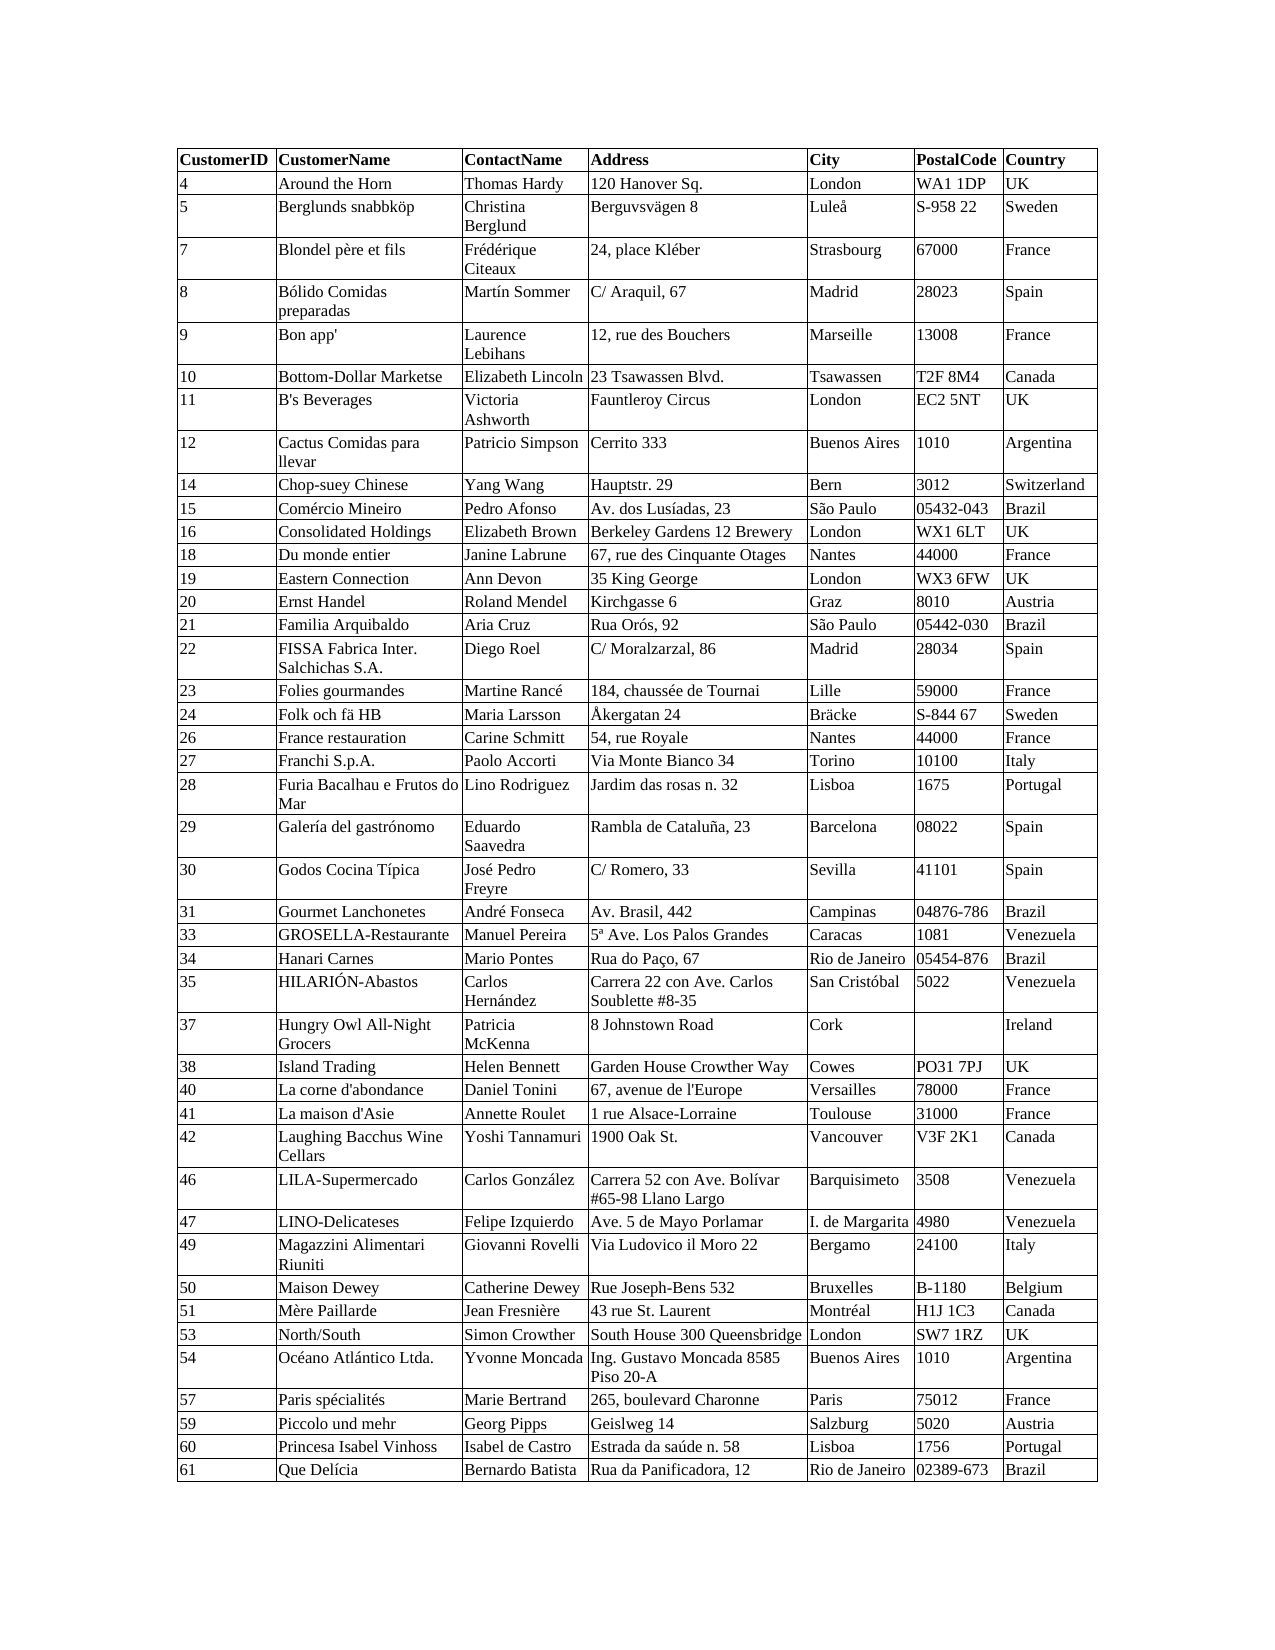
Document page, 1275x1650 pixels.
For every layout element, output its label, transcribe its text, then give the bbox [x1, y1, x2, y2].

table_cell 10100 [915, 750, 1003, 772]
table_cell 13008 [915, 323, 1003, 364]
table_cell Marseille [808, 323, 914, 364]
table_cell Yvonne Moncada [463, 1346, 588, 1388]
table_cell Rio de Janeiro [808, 947, 914, 969]
table_cell Giovanni Rovelli [463, 1234, 588, 1275]
table_cell 49 [178, 1234, 276, 1275]
table_cell Diego Roel [463, 637, 588, 678]
table_cell Paris spécialités [277, 1389, 462, 1411]
table_cell Belgium [1004, 1276, 1097, 1298]
table_cell Around the Horn [277, 172, 462, 194]
table_cell Spain [1004, 637, 1097, 678]
table_cell 18 [178, 544, 276, 566]
table_cell Torino [808, 750, 914, 772]
table_cell Manuel Pereira [463, 924, 588, 946]
table_header CustomerID [178, 149, 276, 171]
table_cell Georg Pipps [463, 1412, 588, 1434]
table_cell Daniel Tonini [463, 1079, 588, 1101]
table_cell Fauntleroy Circus [589, 389, 807, 430]
table_cell Mario Pontes [463, 947, 588, 969]
table_cell Portugal [1004, 1435, 1097, 1458]
table_cell Av. dos Lusíadas, 23 [589, 497, 807, 519]
table_cell Elizabeth Lincoln [463, 365, 588, 388]
table_cell Switzerland [1004, 474, 1097, 496]
table_cell Maison Dewey [277, 1276, 462, 1298]
table_cell 24, place Kléber [589, 238, 807, 279]
table_cell 19 [178, 567, 276, 589]
table_cell Luleå [808, 195, 914, 237]
table_cell UK [1004, 567, 1097, 589]
table_cell I. de Margarita [808, 1210, 914, 1233]
table_cell Cork [808, 1013, 914, 1054]
table_cell UK [1004, 1055, 1097, 1078]
table_cell Paris [808, 1389, 914, 1411]
table_header City [808, 149, 914, 171]
table_cell Venezuela [1004, 1210, 1097, 1233]
table_cell Galería del gastrónomo [277, 815, 462, 857]
table_cell Barcelona [808, 815, 914, 857]
table_cell Jean Fresnière [463, 1300, 588, 1322]
table_cell Carlos Hernández [463, 970, 588, 1012]
table_cell France [1004, 1079, 1097, 1101]
table_cell Brazil [1004, 900, 1097, 923]
table_cell 14 [178, 474, 276, 496]
table_cell Strasbourg [808, 238, 914, 279]
table_cell Versailles [808, 1079, 914, 1101]
table_cell North/South [277, 1323, 462, 1345]
table_cell Eastern Connection [277, 567, 462, 589]
table_cell Barquisimeto [808, 1168, 914, 1209]
table_cell 265, boulevard Charonne [589, 1389, 807, 1411]
table_cell Patricio Simpson [463, 431, 588, 473]
table_cell 61 [178, 1459, 276, 1481]
table_cell Carine Schmitt [463, 726, 588, 748]
table_cell B's Beverages [277, 389, 462, 430]
table_cell 41101 [915, 858, 1003, 899]
table_cell 26 [178, 726, 276, 748]
table_cell Caracas [808, 924, 914, 946]
table_cell 67, rue des Cinquante Otages [589, 544, 807, 566]
table_cell WX1 6LT [915, 520, 1003, 543]
table_cell 120 Hanover Sq. [589, 172, 807, 194]
table_cell 28 [178, 773, 276, 814]
table_cell 02389-673 [915, 1459, 1003, 1481]
table_cell 1756 [915, 1435, 1003, 1458]
table_cell HILARIÓN-Abastos [277, 970, 462, 1012]
table_cell Vancouver [808, 1125, 914, 1167]
table_cell B-1180 [915, 1276, 1003, 1298]
table_cell Austria [1004, 590, 1097, 613]
table_cell 29 [178, 815, 276, 857]
table_cell Tsawassen [808, 365, 914, 388]
table_cell Christina Berglund [463, 195, 588, 237]
table_cell Sweden [1004, 195, 1097, 237]
table_cell 1010 [915, 1346, 1003, 1388]
table_cell 31 [178, 900, 276, 923]
table_cell 22 [178, 637, 276, 678]
table_cell 5022 [915, 970, 1003, 1012]
table_cell 44000 [915, 726, 1003, 748]
table_cell Bernardo Batista [463, 1459, 588, 1481]
table_cell Brazil [1004, 1459, 1097, 1481]
table_cell Paolo Accorti [463, 750, 588, 772]
table_cell Carrera 22 con Ave. Carlos Soublette #8-35 [589, 970, 807, 1012]
table_cell 4980 [915, 1210, 1003, 1233]
table_cell 24 [178, 703, 276, 725]
table_cell 37 [178, 1013, 276, 1054]
table_cell Hungry Owl All-Night Grocers [277, 1013, 462, 1054]
table_cell Princesa Isabel Vinhoss [277, 1435, 462, 1458]
table_cell France [1004, 726, 1097, 748]
table_cell Lino Rodriguez [463, 773, 588, 814]
table_cell Bräcke [808, 703, 914, 725]
table_cell Cerrito 333 [589, 431, 807, 473]
table_cell 42 [178, 1125, 276, 1167]
table_cell Marie Bertrand [463, 1389, 588, 1411]
table_cell Patricia McKenna [463, 1013, 588, 1054]
table_cell Folies gourmandes [277, 680, 462, 702]
table_cell Que Delícia [277, 1459, 462, 1481]
table_cell Chop-suey Chinese [277, 474, 462, 496]
table_cell Buenos Aires [808, 431, 914, 473]
table_cell Rua do Paço, 67 [589, 947, 807, 969]
table_cell 30 [178, 858, 276, 899]
table_cell 23 [178, 680, 276, 702]
table_cell Spain [1004, 815, 1097, 857]
table_header PostalCode [915, 149, 1003, 171]
table_cell Helen Bennett [463, 1055, 588, 1078]
table_cell UK [1004, 172, 1097, 194]
table_cell Berkeley Gardens 12 Brewery [589, 520, 807, 543]
table_cell Ing. Gustavo Moncada 8585 Piso 20-A [589, 1346, 807, 1388]
table_cell Austria [1004, 1412, 1097, 1434]
table_cell Graz [808, 590, 914, 613]
table_cell 67, avenue de l'Europe [589, 1079, 807, 1101]
table_cell Yoshi Tannamuri [463, 1125, 588, 1167]
table_cell Franchi S.p.A. [277, 750, 462, 772]
table_cell Hanari Carnes [277, 947, 462, 969]
table_cell London [808, 389, 914, 430]
table_cell Åkergatan 24 [589, 703, 807, 725]
table_cell Nantes [808, 544, 914, 566]
table_cell 4 [178, 172, 276, 194]
table_cell 53 [178, 1323, 276, 1345]
table_cell Canada [1004, 1300, 1097, 1322]
table_header Country [1004, 149, 1097, 171]
table_cell 44000 [915, 544, 1003, 566]
table_cell Océano Atlántico Ltda. [277, 1346, 462, 1388]
table_cell [915, 1013, 1003, 1054]
table_cell Lisboa [808, 1435, 914, 1458]
table_cell São Paulo [808, 614, 914, 636]
table_cell Via Monte Bianco 34 [589, 750, 807, 772]
table_cell Annette Roulet [463, 1102, 588, 1124]
table_cell 20 [178, 590, 276, 613]
table_cell H1J 1C3 [915, 1300, 1003, 1322]
table_cell Janine Labrune [463, 544, 588, 566]
table_cell 31000 [915, 1102, 1003, 1124]
table_cell 7 [178, 238, 276, 279]
table_cell PO31 7PJ [915, 1055, 1003, 1078]
table_cell La maison d'Asie [277, 1102, 462, 1124]
table_cell 3012 [915, 474, 1003, 496]
table_cell Bern [808, 474, 914, 496]
table_cell Rue Joseph-Bens 532 [589, 1276, 807, 1298]
table_cell Italy [1004, 1234, 1097, 1275]
table_cell Martín Sommer [463, 280, 588, 322]
table_cell Maria Larsson [463, 703, 588, 725]
table_cell UK [1004, 389, 1097, 430]
table_cell Spain [1004, 858, 1097, 899]
table_cell Bergamo [808, 1234, 914, 1275]
table_cell Familia Arquibaldo [277, 614, 462, 636]
table_cell London [808, 520, 914, 543]
table_cell Cowes [808, 1055, 914, 1078]
table_cell 27 [178, 750, 276, 772]
table_cell S-844 67 [915, 703, 1003, 725]
table_cell S-958 22 [915, 195, 1003, 237]
table_cell 9 [178, 323, 276, 364]
table_cell 1900 Oak St. [589, 1125, 807, 1167]
table_cell Nantes [808, 726, 914, 748]
table_cell Campinas [808, 900, 914, 923]
table_cell UK [1004, 1323, 1097, 1345]
table_cell Bruxelles [808, 1276, 914, 1298]
table_cell 34 [178, 947, 276, 969]
table_cell Brazil [1004, 497, 1097, 519]
table_cell GROSELLA-Restaurante [277, 924, 462, 946]
table_cell 46 [178, 1168, 276, 1209]
table_cell Mère Paillarde [277, 1300, 462, 1322]
table_cell Ave. 5 de Mayo Porlamar [589, 1210, 807, 1233]
table_cell 8010 [915, 590, 1003, 613]
table_cell Martine Rancé [463, 680, 588, 702]
table_cell LINO-Delicateses [277, 1210, 462, 1233]
table_cell South House 300 Queensbridge [589, 1323, 807, 1345]
table_cell 04876-786 [915, 900, 1003, 923]
table_cell 12 [178, 431, 276, 473]
table_cell Berglunds snabbköp [277, 195, 462, 237]
table_cell 15 [178, 497, 276, 519]
table_cell Yang Wang [463, 474, 588, 496]
table_cell 11 [178, 389, 276, 430]
table_cell São Paulo [808, 497, 914, 519]
table_cell Rua Orós, 92 [589, 614, 807, 636]
table_cell Buenos Aires [808, 1346, 914, 1388]
table_cell Furia Bacalhau e Frutos do Mar [277, 773, 462, 814]
table_cell London [808, 172, 914, 194]
table_header CustomerName [277, 149, 462, 171]
table_cell Blondel père et fils [277, 238, 462, 279]
table_cell Rio de Janeiro [808, 1459, 914, 1481]
table_cell 24100 [915, 1234, 1003, 1275]
table_cell Aria Cruz [463, 614, 588, 636]
table_cell France [1004, 544, 1097, 566]
table_cell 12, rue des Bouchers [589, 323, 807, 364]
table_cell Argentina [1004, 1346, 1097, 1388]
table_cell Garden House Crowther Way [589, 1055, 807, 1078]
table_cell Magazzini Alimentari Riuniti [277, 1234, 462, 1275]
table_cell Rua da Panificadora, 12 [589, 1459, 807, 1481]
table_cell UK [1004, 520, 1097, 543]
table_cell 05454-876 [915, 947, 1003, 969]
table_cell 78000 [915, 1079, 1003, 1101]
table_cell José Pedro Freyre [463, 858, 588, 899]
table_cell Geislweg 14 [589, 1412, 807, 1434]
table_cell 54 [178, 1346, 276, 1388]
table_cell 33 [178, 924, 276, 946]
table_cell Sweden [1004, 703, 1097, 725]
table_cell Hauptstr. 29 [589, 474, 807, 496]
table_cell V3F 2K1 [915, 1125, 1003, 1167]
table_cell 184, chaussée de Tournai [589, 680, 807, 702]
table_cell 5 [178, 195, 276, 237]
table_cell 16 [178, 520, 276, 543]
table_cell France [1004, 1102, 1097, 1124]
table_cell Godos Cocina Típica [277, 858, 462, 899]
table_cell Lisboa [808, 773, 914, 814]
table_cell 38 [178, 1055, 276, 1078]
table_cell France [1004, 323, 1097, 364]
table_cell André Fonseca [463, 900, 588, 923]
table_cell Gourmet Lanchonetes [277, 900, 462, 923]
table_cell Felipe Izquierdo [463, 1210, 588, 1233]
table_cell Sevilla [808, 858, 914, 899]
table_cell London [808, 567, 914, 589]
table_cell Argentina [1004, 431, 1097, 473]
table_cell Montréal [808, 1300, 914, 1322]
table_cell 1010 [915, 431, 1003, 473]
table_cell Du monde entier [277, 544, 462, 566]
table_cell Simon Crowther [463, 1323, 588, 1345]
table_cell 21 [178, 614, 276, 636]
table_cell Ernst Handel [277, 590, 462, 613]
table_cell Rambla de Cataluña, 23 [589, 815, 807, 857]
table_cell Spain [1004, 280, 1097, 322]
table_cell Canada [1004, 1125, 1097, 1167]
table_cell Consolidated Holdings [277, 520, 462, 543]
table_cell Salzburg [808, 1412, 914, 1434]
table_cell Lille [808, 680, 914, 702]
table_cell WX3 6FW [915, 567, 1003, 589]
table_cell Elizabeth Brown [463, 520, 588, 543]
table_cell Island Trading [277, 1055, 462, 1078]
table_cell Carlos González [463, 1168, 588, 1209]
table_cell 35 King George [589, 567, 807, 589]
table_cell Jardim das rosas n. 32 [589, 773, 807, 814]
table_cell Estrada da saúde n. 58 [589, 1435, 807, 1458]
table_cell SW7 1RZ [915, 1323, 1003, 1345]
table_cell EC2 5NT [915, 389, 1003, 430]
table_cell 23 Tsawassen Blvd. [589, 365, 807, 388]
table_cell 57 [178, 1389, 276, 1411]
table_cell Laughing Bacchus Wine Cellars [277, 1125, 462, 1167]
table_header Address [589, 149, 807, 171]
table_cell Carrera 52 con Ave. Bolívar #65-98 Llano Largo [589, 1168, 807, 1209]
table_cell Isabel de Castro [463, 1435, 588, 1458]
table_cell Bólido Comidas preparadas [277, 280, 462, 322]
table_cell 75012 [915, 1389, 1003, 1411]
table_cell Comércio Mineiro [277, 497, 462, 519]
table_cell 1675 [915, 773, 1003, 814]
table_cell La corne d'abondance [277, 1079, 462, 1101]
table_cell FISSA Fabrica Inter. Salchichas S.A. [277, 637, 462, 678]
table_cell San Cristóbal [808, 970, 914, 1012]
table_cell Berguvsvägen 8 [589, 195, 807, 237]
table_cell France [1004, 1389, 1097, 1411]
table_cell 41 [178, 1102, 276, 1124]
table_cell Venezuela [1004, 970, 1097, 1012]
table_cell Toulouse [808, 1102, 914, 1124]
table_cell Laurence Lebihans [463, 323, 588, 364]
table_cell Folk och fä HB [277, 703, 462, 725]
table_cell 1 rue Alsace-Lorraine [589, 1102, 807, 1124]
table_cell Victoria Ashworth [463, 389, 588, 430]
table_cell LILA-Supermercado [277, 1168, 462, 1209]
table_cell 1081 [915, 924, 1003, 946]
table_cell Venezuela [1004, 924, 1097, 946]
table_cell Thomas Hardy [463, 172, 588, 194]
table_cell 10 [178, 365, 276, 388]
table_cell Kirchgasse 6 [589, 590, 807, 613]
table_cell 35 [178, 970, 276, 1012]
table_cell France [1004, 680, 1097, 702]
table_cell 5ª Ave. Los Palos Grandes [589, 924, 807, 946]
table_cell 50 [178, 1276, 276, 1298]
table_cell 05442-030 [915, 614, 1003, 636]
table_cell Bon app' [277, 323, 462, 364]
table_cell Via Ludovico il Moro 22 [589, 1234, 807, 1275]
table_cell 28023 [915, 280, 1003, 322]
table_cell 59000 [915, 680, 1003, 702]
table_cell C/ Moralzarzal, 86 [589, 637, 807, 678]
table_cell Av. Brasil, 442 [589, 900, 807, 923]
table_cell London [808, 1323, 914, 1345]
table_cell Madrid [808, 637, 914, 678]
table_cell 05432-043 [915, 497, 1003, 519]
table_cell 54, rue Royale [589, 726, 807, 748]
table_cell Italy [1004, 750, 1097, 772]
table_cell Catherine Dewey [463, 1276, 588, 1298]
table_cell 5020 [915, 1412, 1003, 1434]
table_cell C/ Araquil, 67 [589, 280, 807, 322]
table_cell Eduardo Saavedra [463, 815, 588, 857]
table_cell Venezuela [1004, 1168, 1097, 1209]
table_cell 8 [178, 280, 276, 322]
table_cell Cactus Comidas para llevar [277, 431, 462, 473]
table_cell Portugal [1004, 773, 1097, 814]
table_cell France [1004, 238, 1097, 279]
table_cell 60 [178, 1435, 276, 1458]
table_cell WA1 1DP [915, 172, 1003, 194]
table_cell 51 [178, 1300, 276, 1322]
table_cell 08022 [915, 815, 1003, 857]
table_cell 3508 [915, 1168, 1003, 1209]
table_cell 40 [178, 1079, 276, 1101]
table_cell Frédérique Citeaux [463, 238, 588, 279]
table_cell Ireland [1004, 1013, 1097, 1054]
table_cell Piccolo und mehr [277, 1412, 462, 1434]
table_cell 28034 [915, 637, 1003, 678]
table_cell Canada [1004, 365, 1097, 388]
table_cell 47 [178, 1210, 276, 1233]
table_cell Ann Devon [463, 567, 588, 589]
table_cell Brazil [1004, 947, 1097, 969]
table_cell 67000 [915, 238, 1003, 279]
table_cell 43 rue St. Laurent [589, 1300, 807, 1322]
table_cell Brazil [1004, 614, 1097, 636]
table_cell Madrid [808, 280, 914, 322]
table_cell Roland Mendel [463, 590, 588, 613]
table_header ContactName [463, 149, 588, 171]
table_cell Bottom-Dollar Marketse [277, 365, 462, 388]
table_cell C/ Romero, 33 [589, 858, 807, 899]
table_cell 59 [178, 1412, 276, 1434]
table_cell Pedro Afonso [463, 497, 588, 519]
table_cell France restauration [277, 726, 462, 748]
table_cell 8 Johnstown Road [589, 1013, 807, 1054]
table_cell T2F 8M4 [915, 365, 1003, 388]
